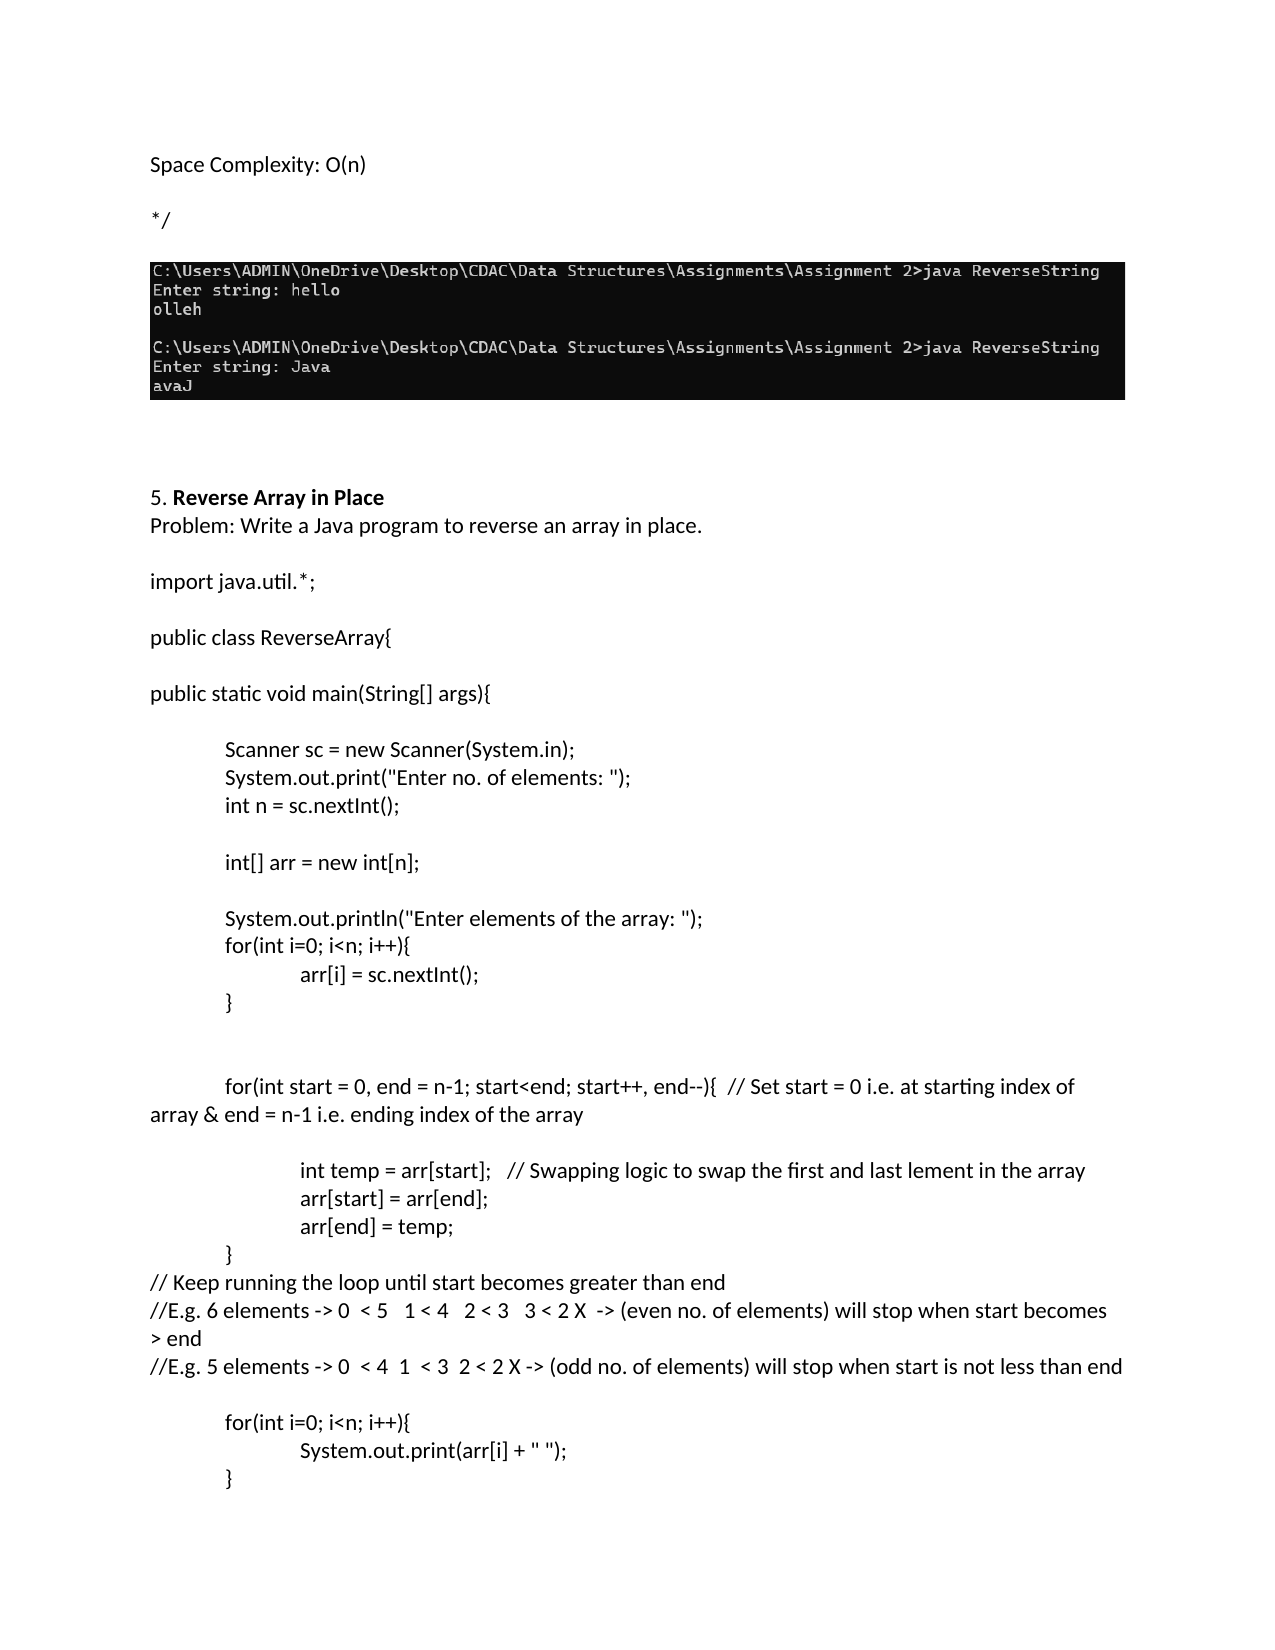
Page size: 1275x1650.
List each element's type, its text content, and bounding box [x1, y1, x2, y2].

picture [150, 262, 1125, 400]
text System.out.print("Enter no. of elements: "); [150, 763, 1125, 792]
text import java.util.*; [150, 567, 1125, 595]
text public class ReverseArray{ [150, 623, 1125, 651]
text //E.g. 5 elements -> 0 < 4 1 < 3 2 < 2 X -> (odd no. of elements) will stop when start is not less than end [150, 1352, 1125, 1380]
text // Keep running the loop until start becomes greater than end [150, 1268, 1125, 1296]
text } [150, 1464, 1125, 1492]
text for(int start = 0, end = n-1; start<end; start++, end--){ // Set start = 0 i.e. at starting index of array & end = n-1 i.e. ending index of the array [150, 1072, 1125, 1128]
text //E.g. 6 elements -> 0 < 5 1 < 4 2 < 3 3 < 2 X -> (even no. of elements) will stop when start becomes > end [150, 1296, 1125, 1352]
text public static void main(String[] args){ [150, 679, 1125, 707]
text int[] arr = new int[n]; [150, 848, 1125, 876]
text Space Complexity: O(n) [150, 150, 1125, 178]
text arr[i] = sc.nextInt(); [150, 960, 1125, 988]
text Problem: Write a Java program to reverse an array in place. [150, 511, 1125, 539]
text for(int i=0; i<n; i++){ [150, 932, 1125, 960]
text */ [150, 206, 1125, 234]
text int temp = arr[start]; // Swapping logic to swap the first and last lement in the array [150, 1156, 1125, 1184]
text } [150, 988, 1125, 1016]
text System.out.println("Enter elements of the array: "); [150, 904, 1125, 932]
text } [150, 1240, 1125, 1268]
text arr[start] = arr[end]; [150, 1184, 1125, 1212]
text Scanner sc = new Scanner(System.in); [150, 736, 1125, 763]
text arr[end] = temp; [150, 1212, 1125, 1240]
text for(int i=0; i<n; i++){ [150, 1408, 1125, 1436]
text 5. Reverse Array in Place [150, 483, 1125, 511]
text int n = sc.nextInt(); [150, 792, 1125, 819]
text System.out.print(arr[i] + " "); [150, 1436, 1125, 1464]
